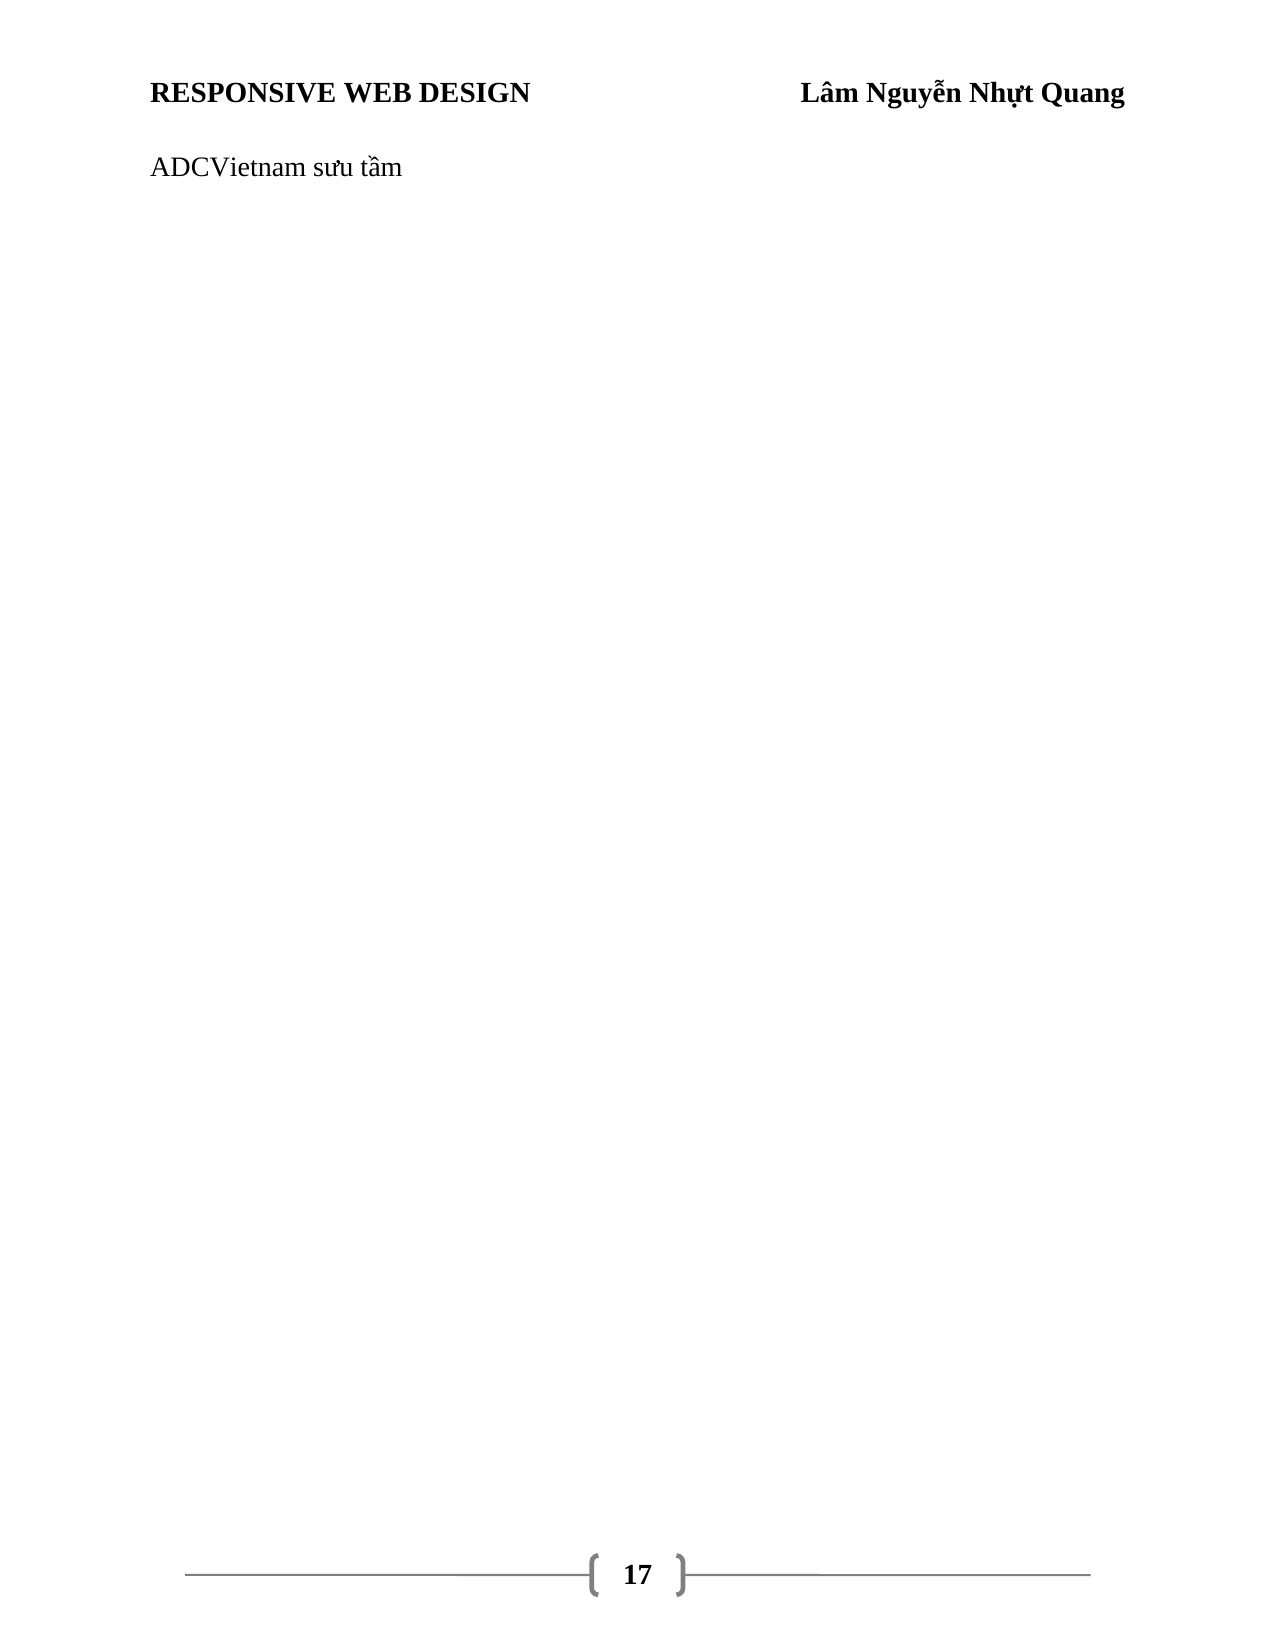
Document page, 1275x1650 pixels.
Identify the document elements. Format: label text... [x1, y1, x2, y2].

text ADCVietnam sưu tầm [150, 150, 1125, 182]
